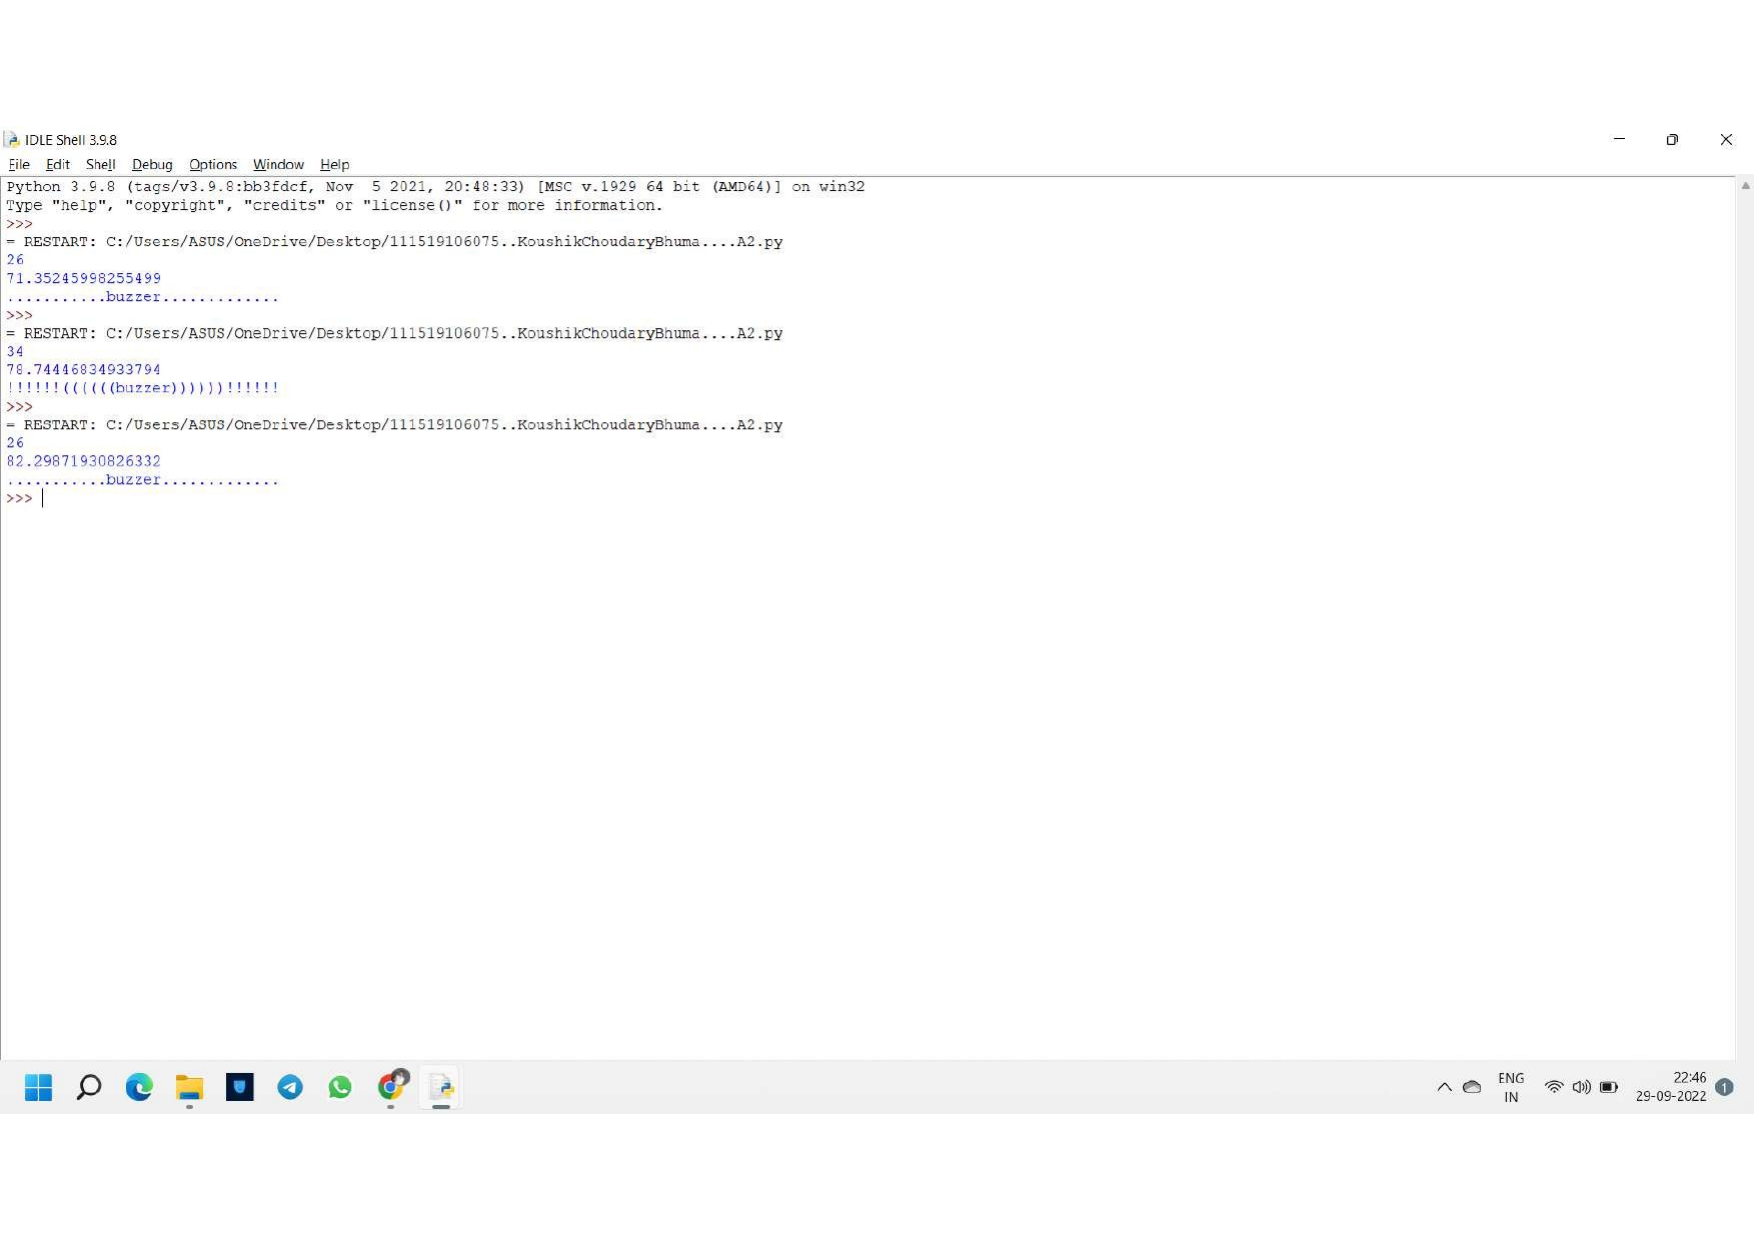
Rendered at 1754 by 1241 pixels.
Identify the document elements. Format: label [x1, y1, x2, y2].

picture [0, 126, 1754, 1114]
